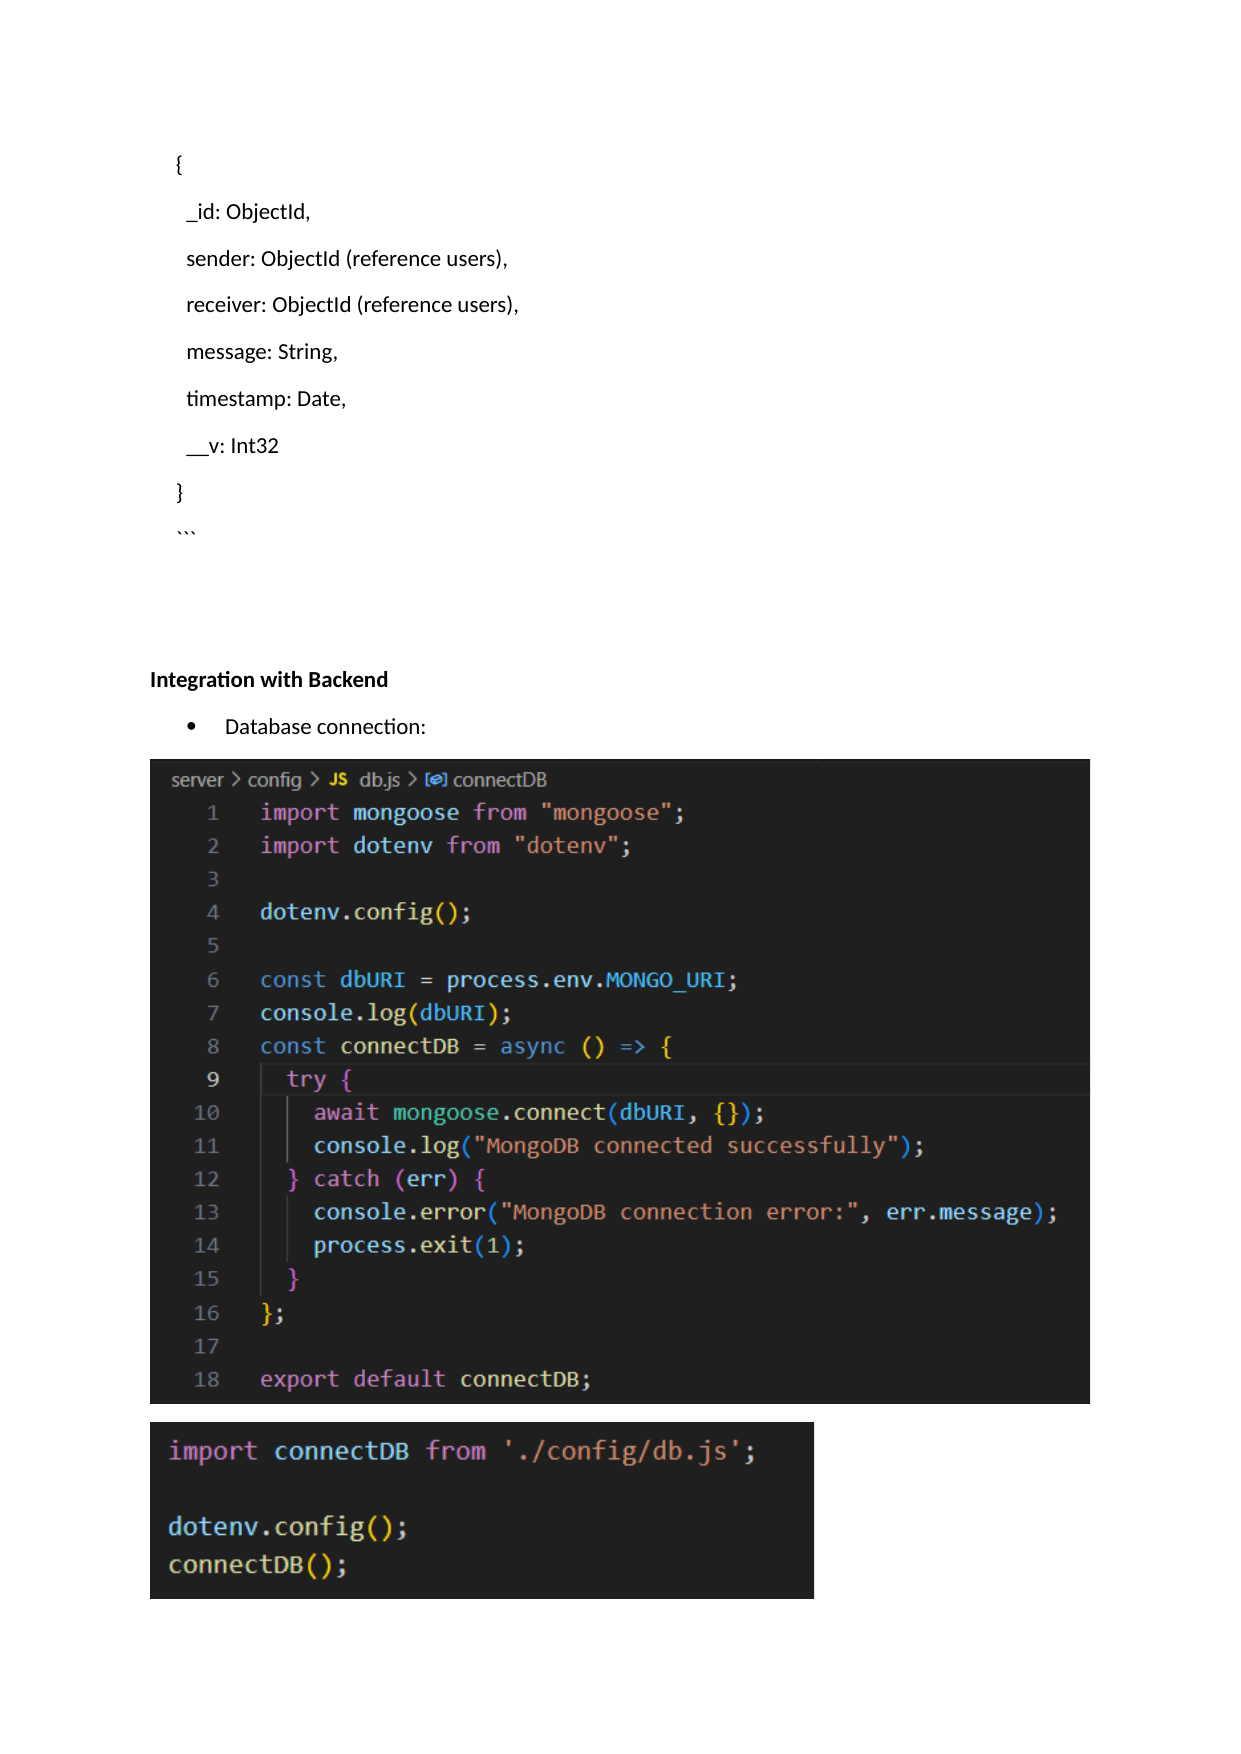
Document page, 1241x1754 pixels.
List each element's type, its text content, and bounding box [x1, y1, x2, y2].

picture [150, 759, 1091, 1404]
picture [150, 1422, 815, 1599]
list Database connection: [187, 712, 1090, 741]
text timestamp: Date, [150, 384, 1090, 412]
text ``` [150, 525, 1090, 553]
text receiver: ObjectId (reference users), [150, 291, 1090, 319]
text { [150, 150, 1090, 178]
text sender: ObjectId (reference users), [150, 244, 1090, 272]
text message: String, [150, 337, 1090, 366]
text Integration with Backend [150, 666, 1090, 694]
text __v: Int32 [150, 431, 1090, 459]
text _id: ObjectId, [150, 197, 1090, 225]
text } [150, 478, 1090, 506]
